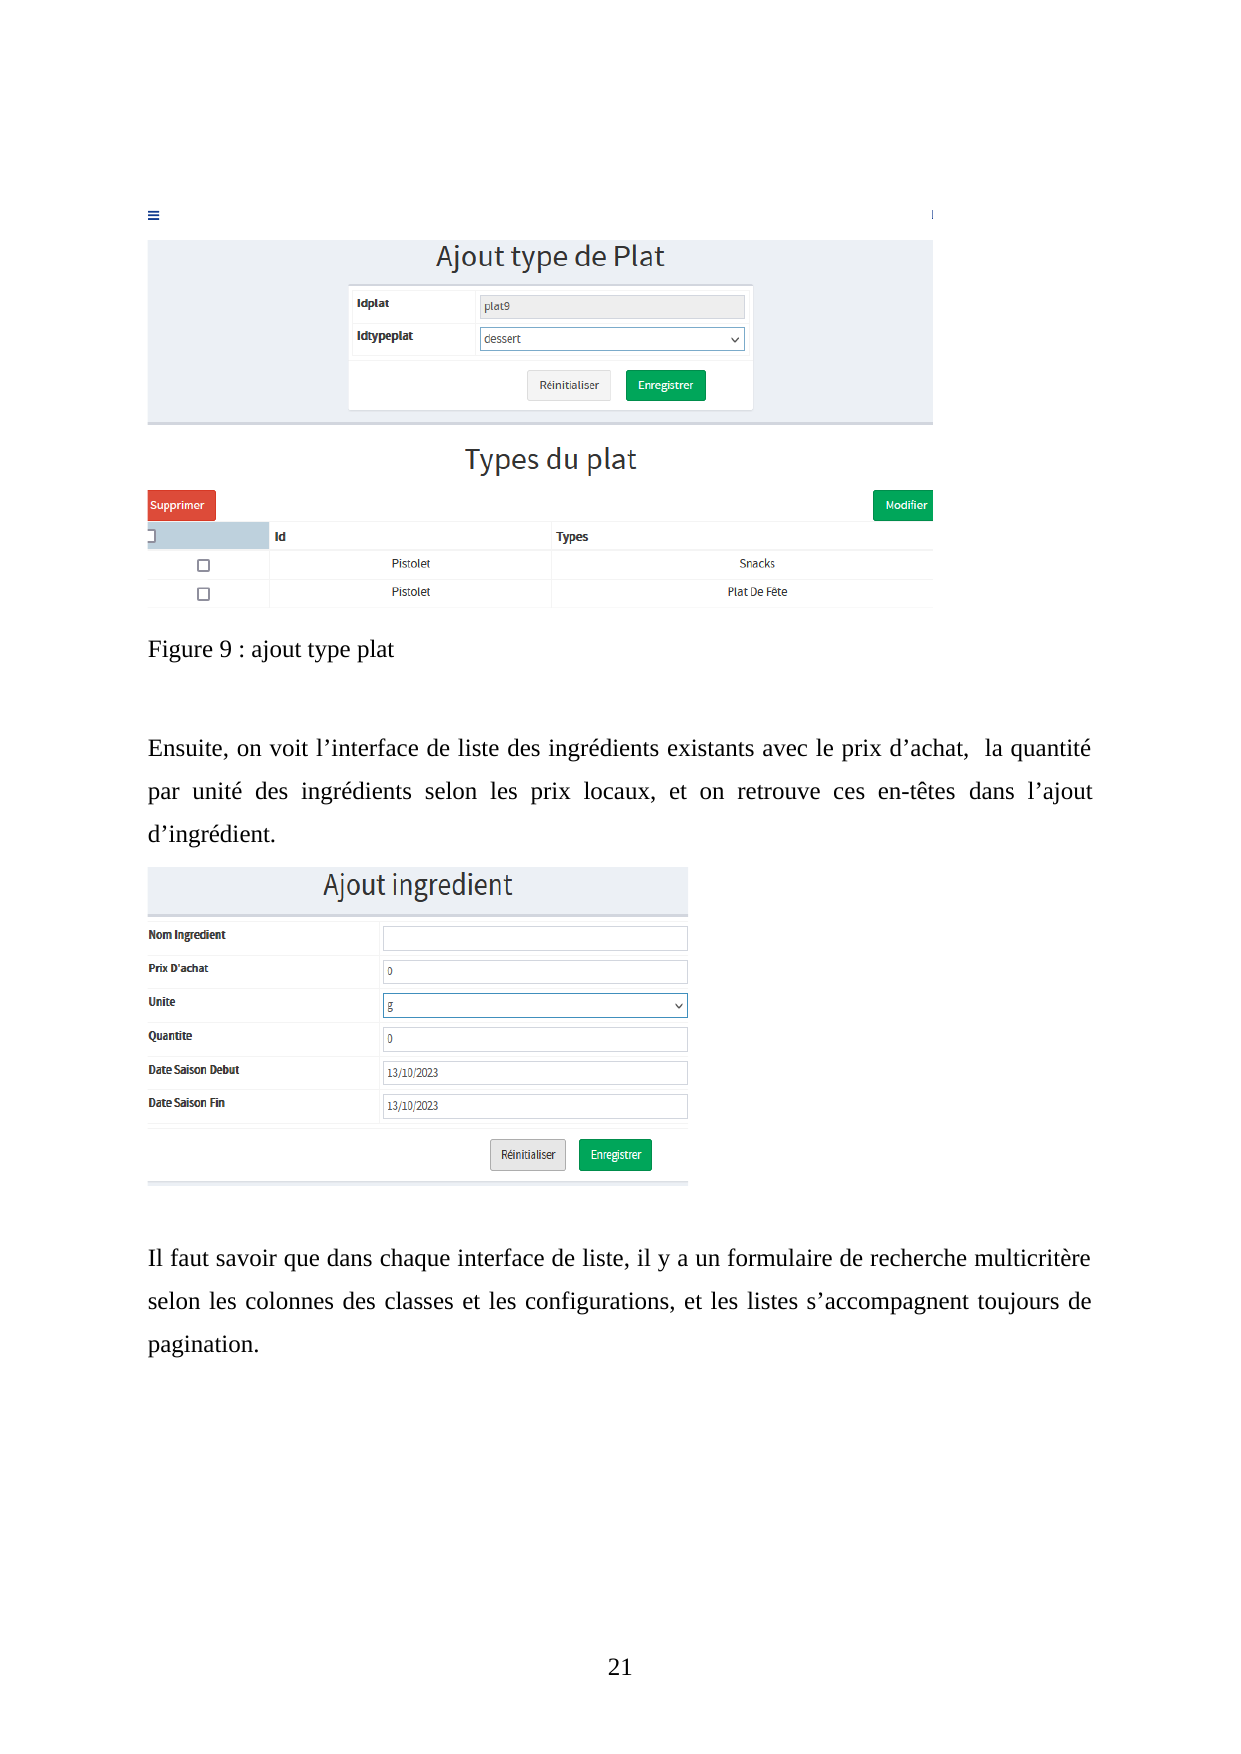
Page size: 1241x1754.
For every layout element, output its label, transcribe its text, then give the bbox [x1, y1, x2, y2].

picture [147, 204, 933, 608]
text Il faut savoir que dans chaque interface de liste, il y a un formulaire de recherche multicritère selon les colonnes des classes et les configurations, et les listes s’accompagnent toujours de pagination. [148, 1243, 1092, 1358]
text Figure 9 : ajout type plat [148, 634, 1092, 663]
picture [147, 862, 689, 1186]
text Ensuite, on voit l’interface de liste des ingrédients existants avec le prix d’achat, la quantité par unité des ingrédients selon les prix locaux, et on retrouve ces en-têtes dans l’ajout d’ingrédient. [148, 733, 1092, 848]
